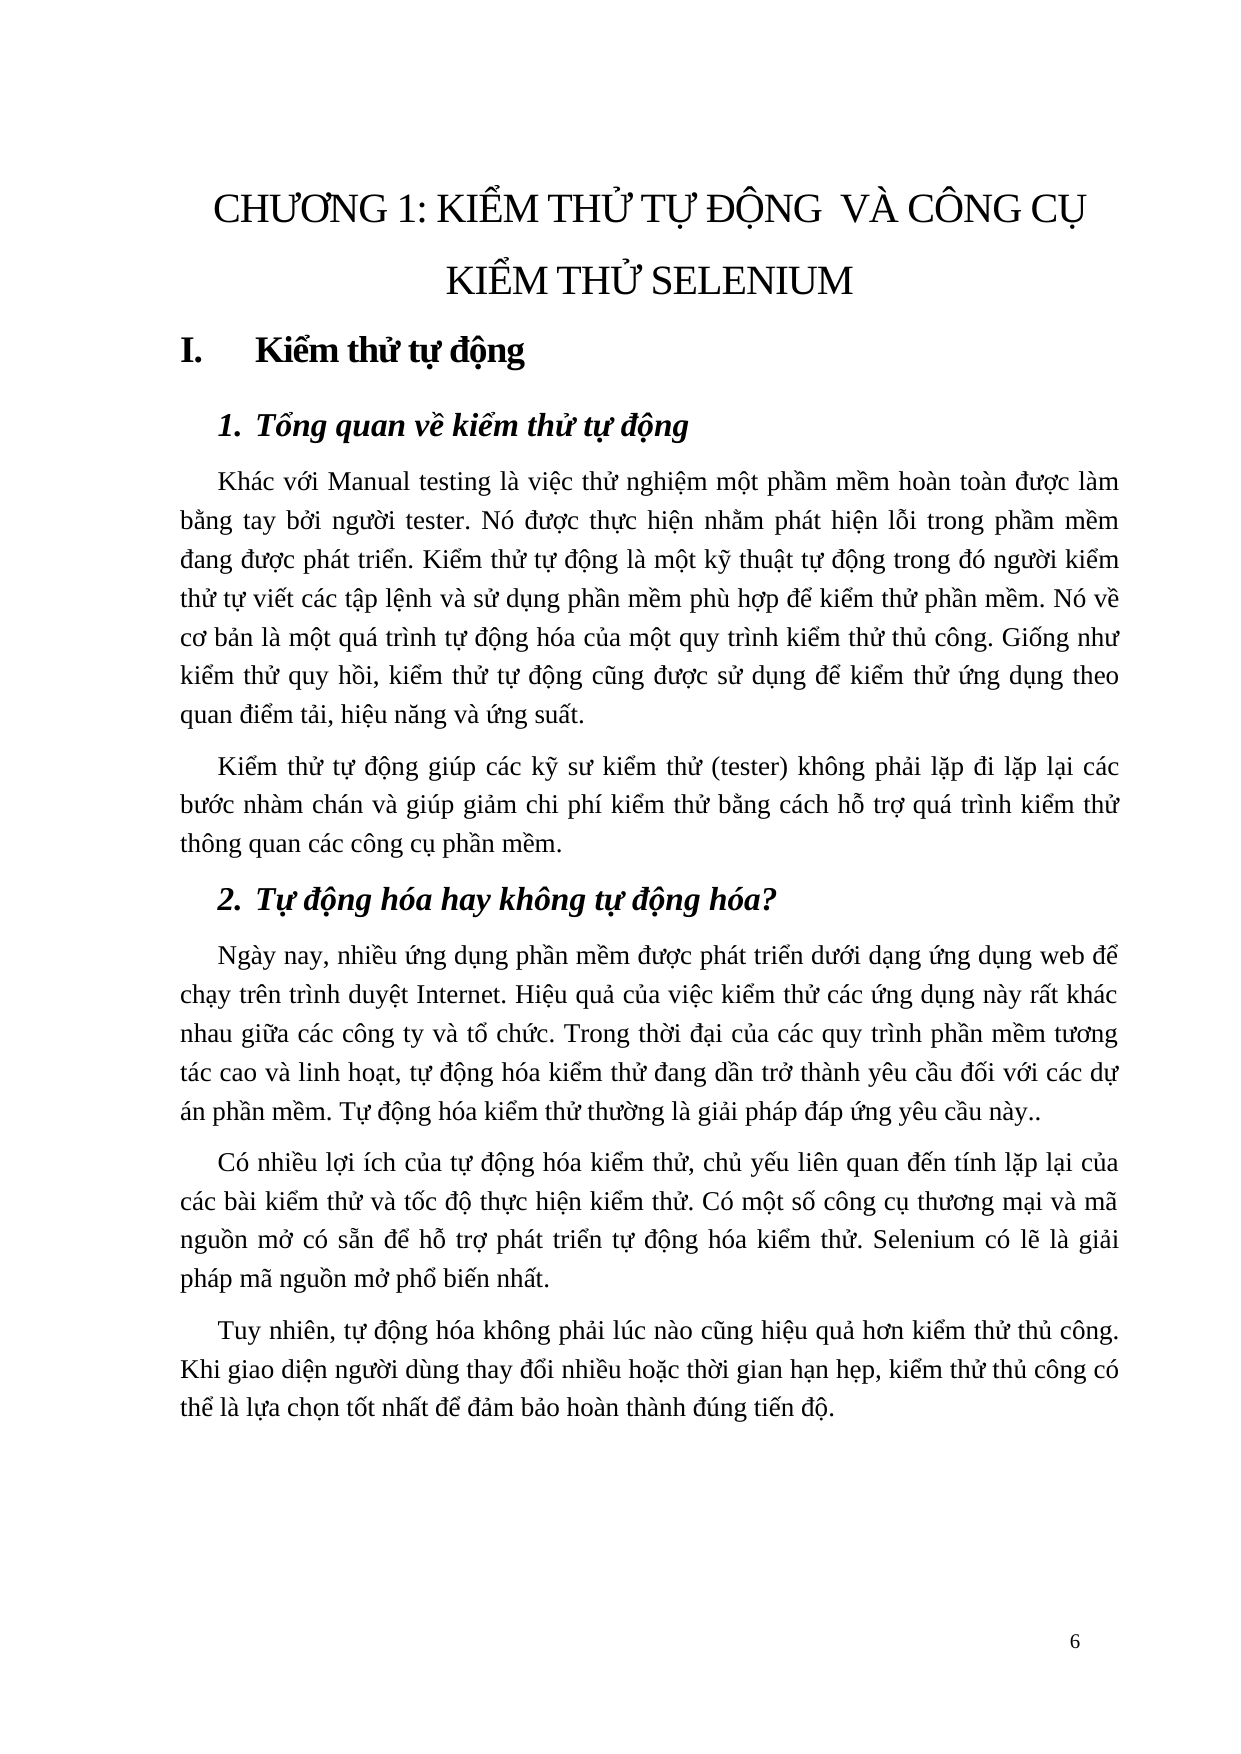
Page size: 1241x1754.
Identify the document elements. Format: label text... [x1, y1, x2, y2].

list Kiểm thử tự động [180, 328, 1120, 371]
list Tổng quan về kiểm thử tự động [217, 405, 1120, 443]
title CHƯƠNG 1: KIỂM THỬ TỰ ĐỘNG VÀ CÔNG CỤ KIỂM THỬ SELENIUM [180, 184, 1120, 304]
list Tự động hóa hay không tự động hóa? [217, 879, 1120, 917]
text Ngày nay, nhiều ứng dụng phần mềm được phát triển dưới dạng ứng dụng web để chạy trên trình duyệt Internet. Hiệu quả của việc kiểm thử các ứng dụng này rất khác nhau giữa các công ty và tổ chức. Trong thời đại của các quy trình phần mềm tương tác cao và linh hoạt, tự động hóa kiểm thử đang dần trở thành yêu cầu đối với các dự án phần mềm. Tự động hóa kiểm thử thường là giải pháp đáp ứng yêu cầu này.. [180, 939, 1120, 1126]
text Kiểm thử tự động giúp các kỹ sư kiểm thử (tester) không phải lặp đi lặp lại các bước nhàm chán và giúp giảm chi phí kiểm thử bằng cách hỗ trợ quá trình kiểm thử thông quan các công cụ phần mềm. [180, 750, 1120, 858]
text Khác với Manual testing là việc thử nghiệm một phầm mềm hoàn toàn được làm bằng tay bởi người tester. Nó được thực hiện nhằm phát hiện lỗi trong phầm mềm đang được phát triển. Kiểm thử tự động là một kỹ thuật tự động trong đó người kiểm thử tự viết các tập lệnh và sử dụng phần mềm phù hợp để kiểm thử phần mềm. Nó về cơ bản là một quá trình tự động hóa của một quy trình kiểm thử thủ công. Giống như kiểm thử quy hồi, kiểm thử tự động cũng được sử dụng để kiểm thử ứng dụng theo quan điểm tải, hiệu năng và ứng suất. [180, 465, 1120, 729]
text Có nhiều lợi ích của tự động hóa kiểm thử, chủ yếu liên quan đến tính lặp lại của các bài kiểm thử và tốc độ thực hiện kiểm thử. Có một số công cụ thương mại và mã nguồn mở có sẵn để hỗ trợ phát triển tự động hóa kiểm thử. Selenium có lẽ là giải pháp mã nguồn mở phổ biến nhất. [180, 1146, 1120, 1294]
text Tuy nhiên, tự động hóa không phải lúc nào cũng hiệu quả hơn kiểm thử thủ công. Khi giao diện người dùng thay đổi nhiều hoặc thời gian hạn hẹp, kiểm thử thủ công có thể là lựa chọn tốt nhất để đảm bảo hoàn thành đúng tiến độ. [180, 1314, 1120, 1423]
